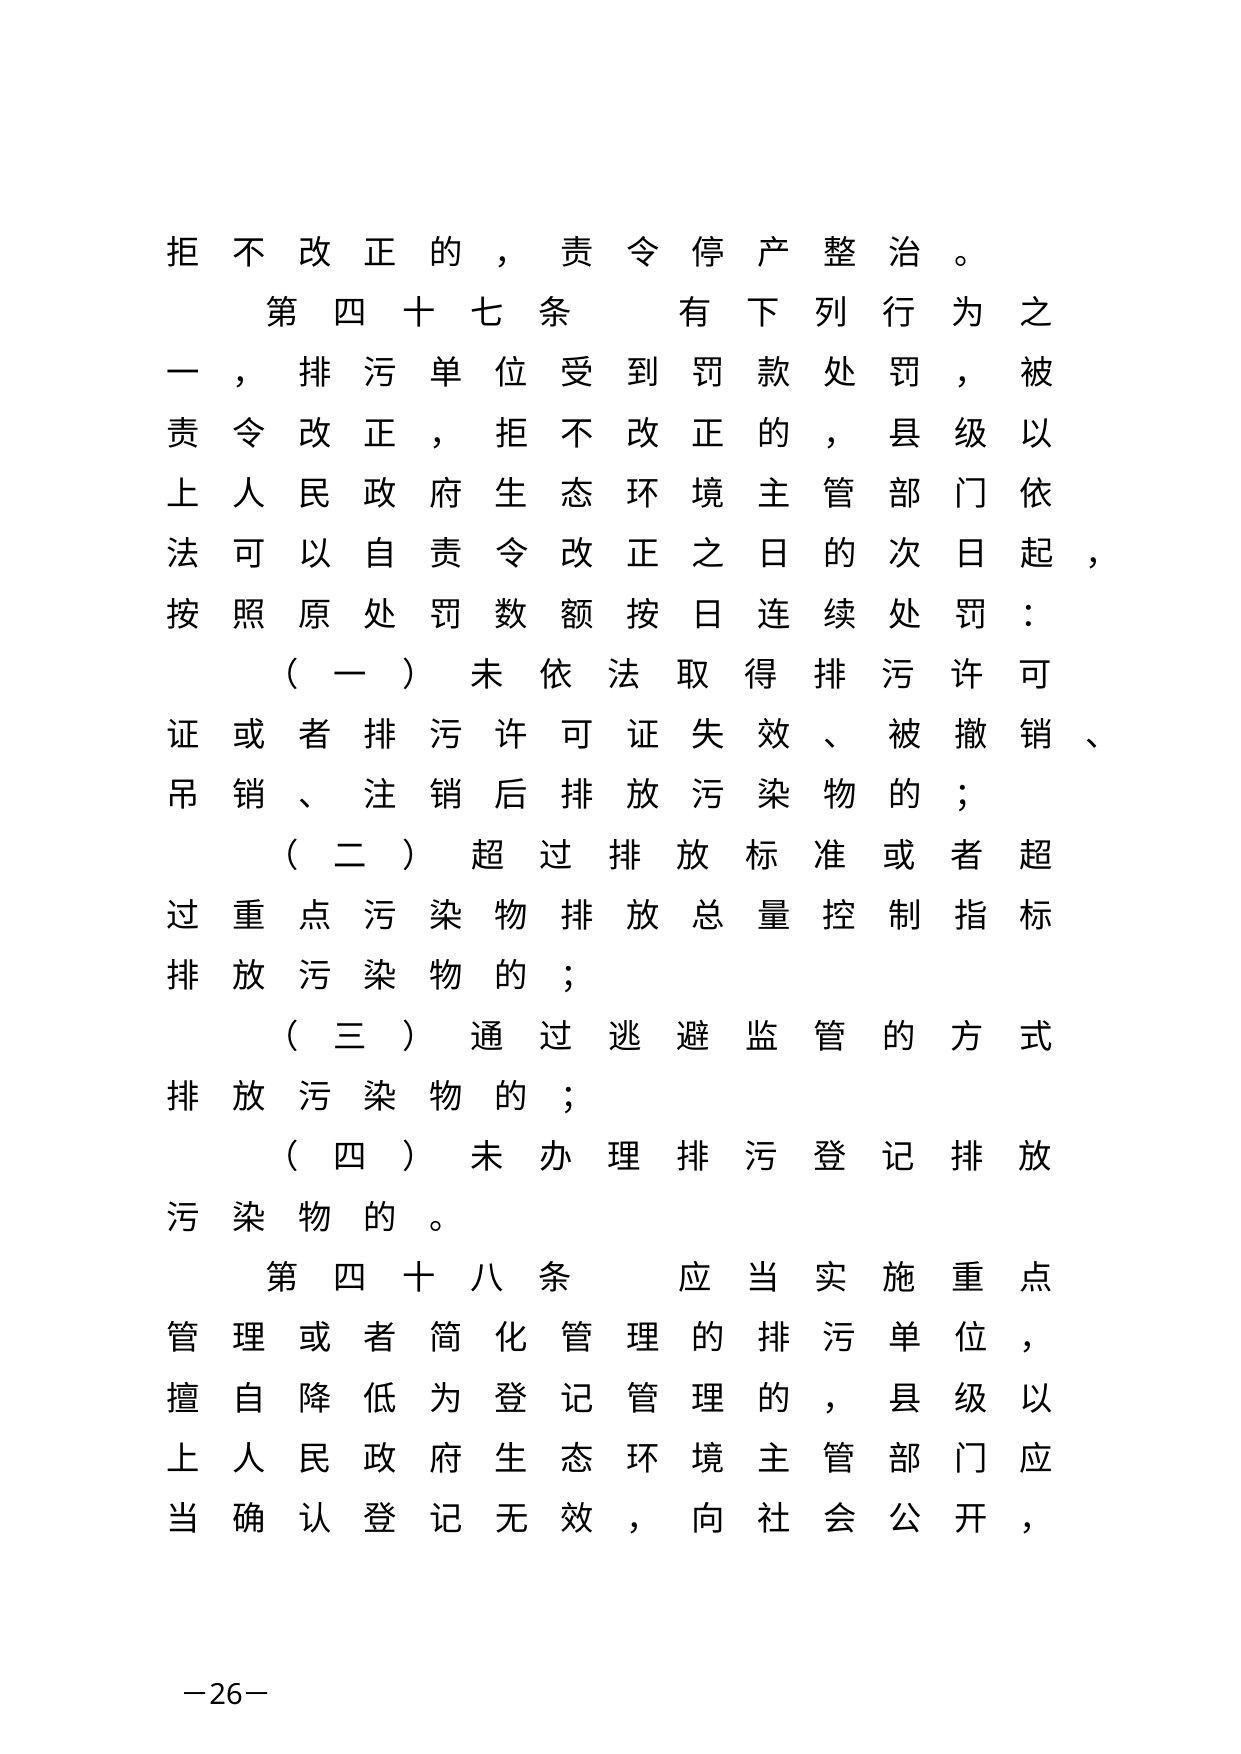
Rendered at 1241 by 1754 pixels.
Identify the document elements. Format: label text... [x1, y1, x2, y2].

text （三）通过逃避监管的方式排放污染物的； [167, 1003, 1085, 1124]
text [167, 1245, 1085, 1546]
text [167, 219, 1085, 280]
text （二）超过排放标准或者超过重点污染物排放总量控制指标排放污染物的； [167, 822, 1085, 1003]
text 第四十七条 有下列行为之一，排污单位受到罚款处罚，被责令改正，拒不改正的，县级以上人民政府生态环境主管部门依法可以自责令改正之日的次日起，按照原处罚数额按日连续处罚： [167, 280, 1085, 642]
text （四）未办理排污登记排放污染物的。 [167, 1124, 1085, 1245]
text （一）未依法取得排污许可证或者排污许可证失效、被撤销、吊销、注销后排放污染物的； [167, 642, 1085, 822]
